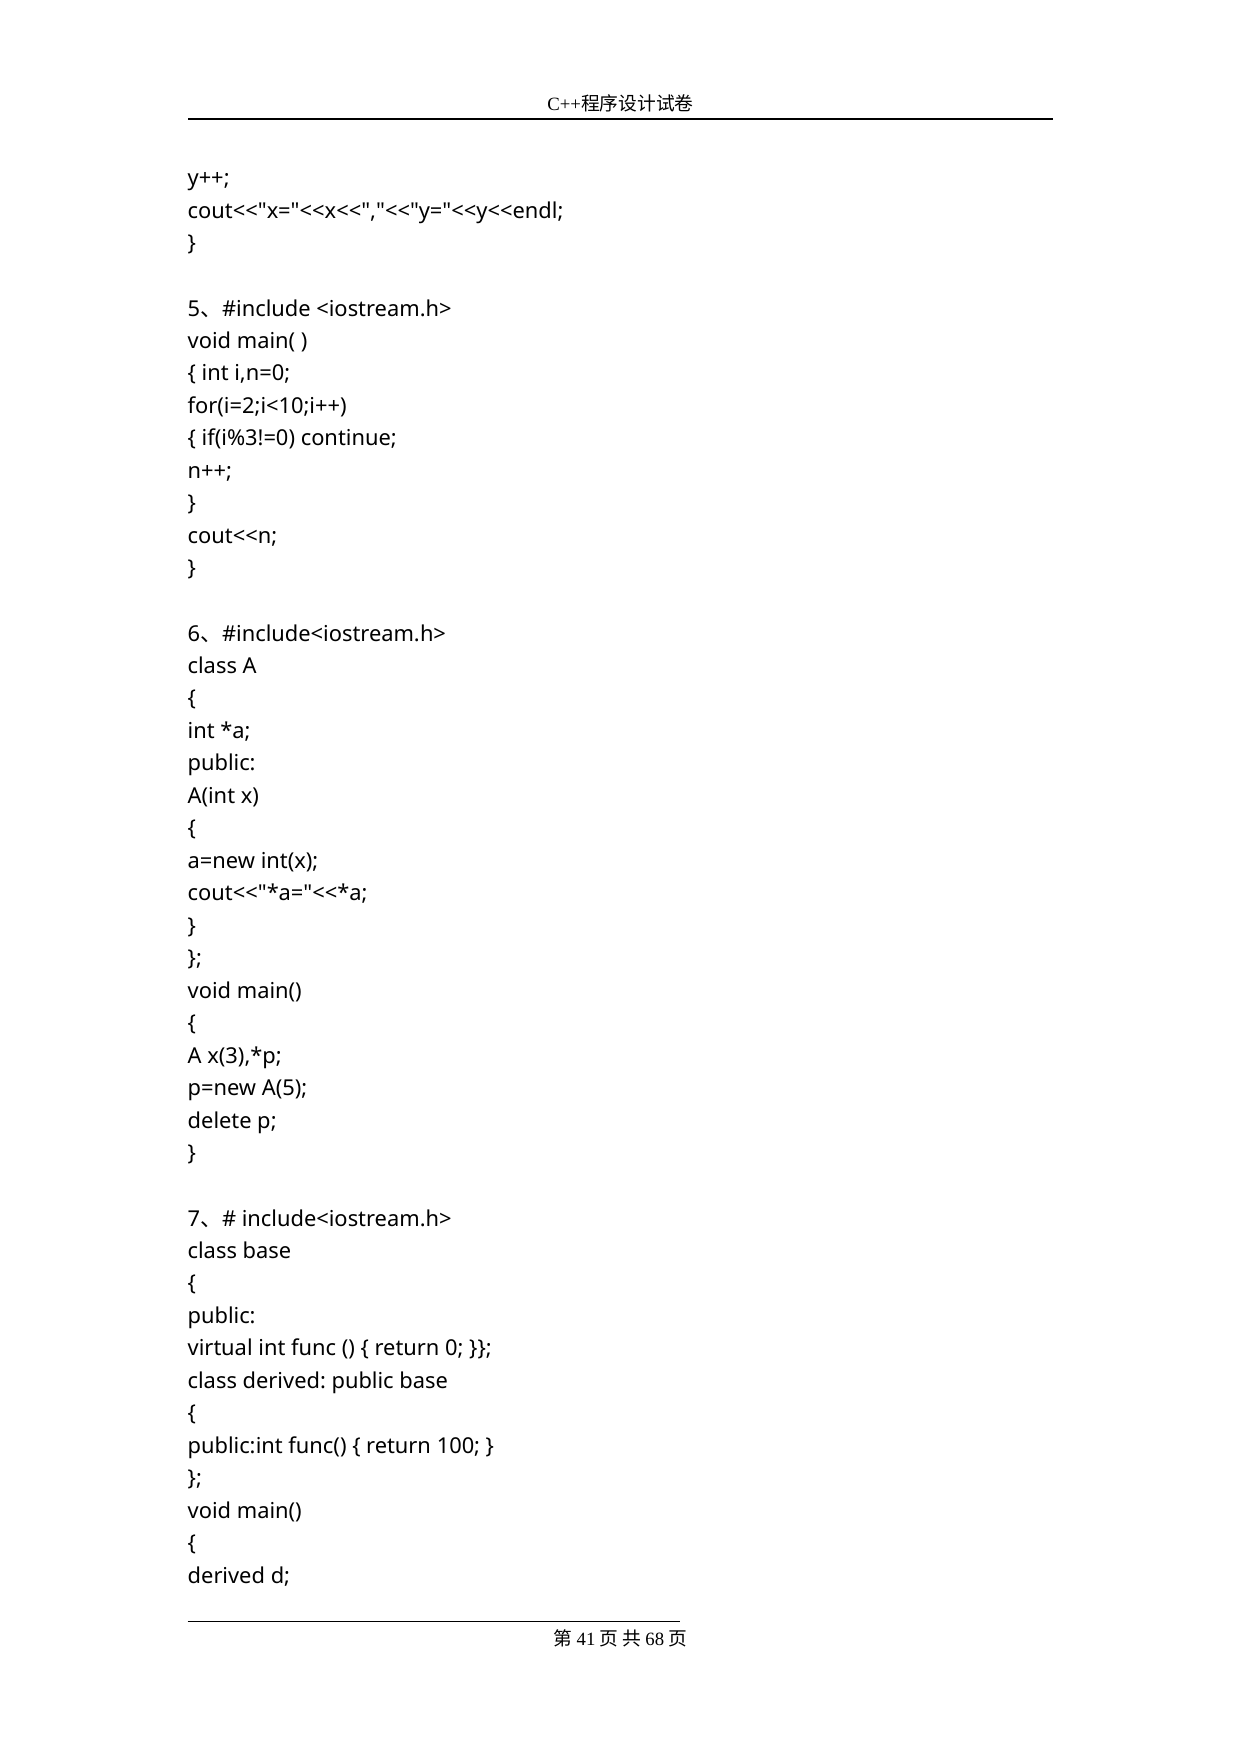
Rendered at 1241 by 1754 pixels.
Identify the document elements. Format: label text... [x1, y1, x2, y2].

text int *a; [187, 713, 1053, 746]
text }; [187, 1461, 1053, 1493]
text p=new A(5); [187, 1071, 1053, 1103]
text virtual int func () { return 0; }}; [187, 1331, 1053, 1363]
text } [187, 486, 1053, 518]
text 5、#include <iostream.h> [187, 291, 1053, 323]
text { int i,n=0; [187, 356, 1053, 388]
text } [187, 551, 1053, 583]
text } [187, 1136, 1053, 1168]
text n++; [187, 453, 1053, 486]
text y++; [187, 161, 1053, 193]
text delete p; [187, 1103, 1053, 1136]
text 7、# include<iostream.h> [187, 1201, 1053, 1233]
text { if(i%3!=0) continue; [187, 421, 1053, 453]
text } [187, 226, 1053, 258]
text { [187, 811, 1053, 843]
text { [187, 681, 1053, 713]
text A x(3),*p; [187, 1038, 1053, 1071]
text { [187, 1006, 1053, 1038]
text class derived: public base [187, 1363, 1053, 1396]
text cout<<n; [187, 518, 1053, 551]
text public: [187, 1298, 1053, 1331]
text class A [187, 648, 1053, 681]
text public: [187, 746, 1053, 778]
text void main() [187, 973, 1053, 1006]
text void main( ) [187, 323, 1053, 356]
text derived d; [187, 1558, 1053, 1591]
text { [187, 1266, 1053, 1298]
text }; [187, 941, 1053, 973]
text public:int func() { return 100; } [187, 1428, 1053, 1461]
text { [187, 1526, 1053, 1558]
text a=new int(x); [187, 843, 1053, 876]
text { [187, 1396, 1053, 1428]
text } [187, 908, 1053, 941]
text for(i=2;i<10;i++) [187, 388, 1053, 421]
text 6、#include<iostream.h> [187, 616, 1053, 648]
text cout<<"x="<<x<<","<<"y="<<y<<endl; [187, 193, 1053, 226]
text void main() [187, 1493, 1053, 1526]
text cout<<"*a="<<*a; [187, 876, 1053, 908]
text A(int x) [187, 778, 1053, 811]
text class base [187, 1233, 1053, 1266]
